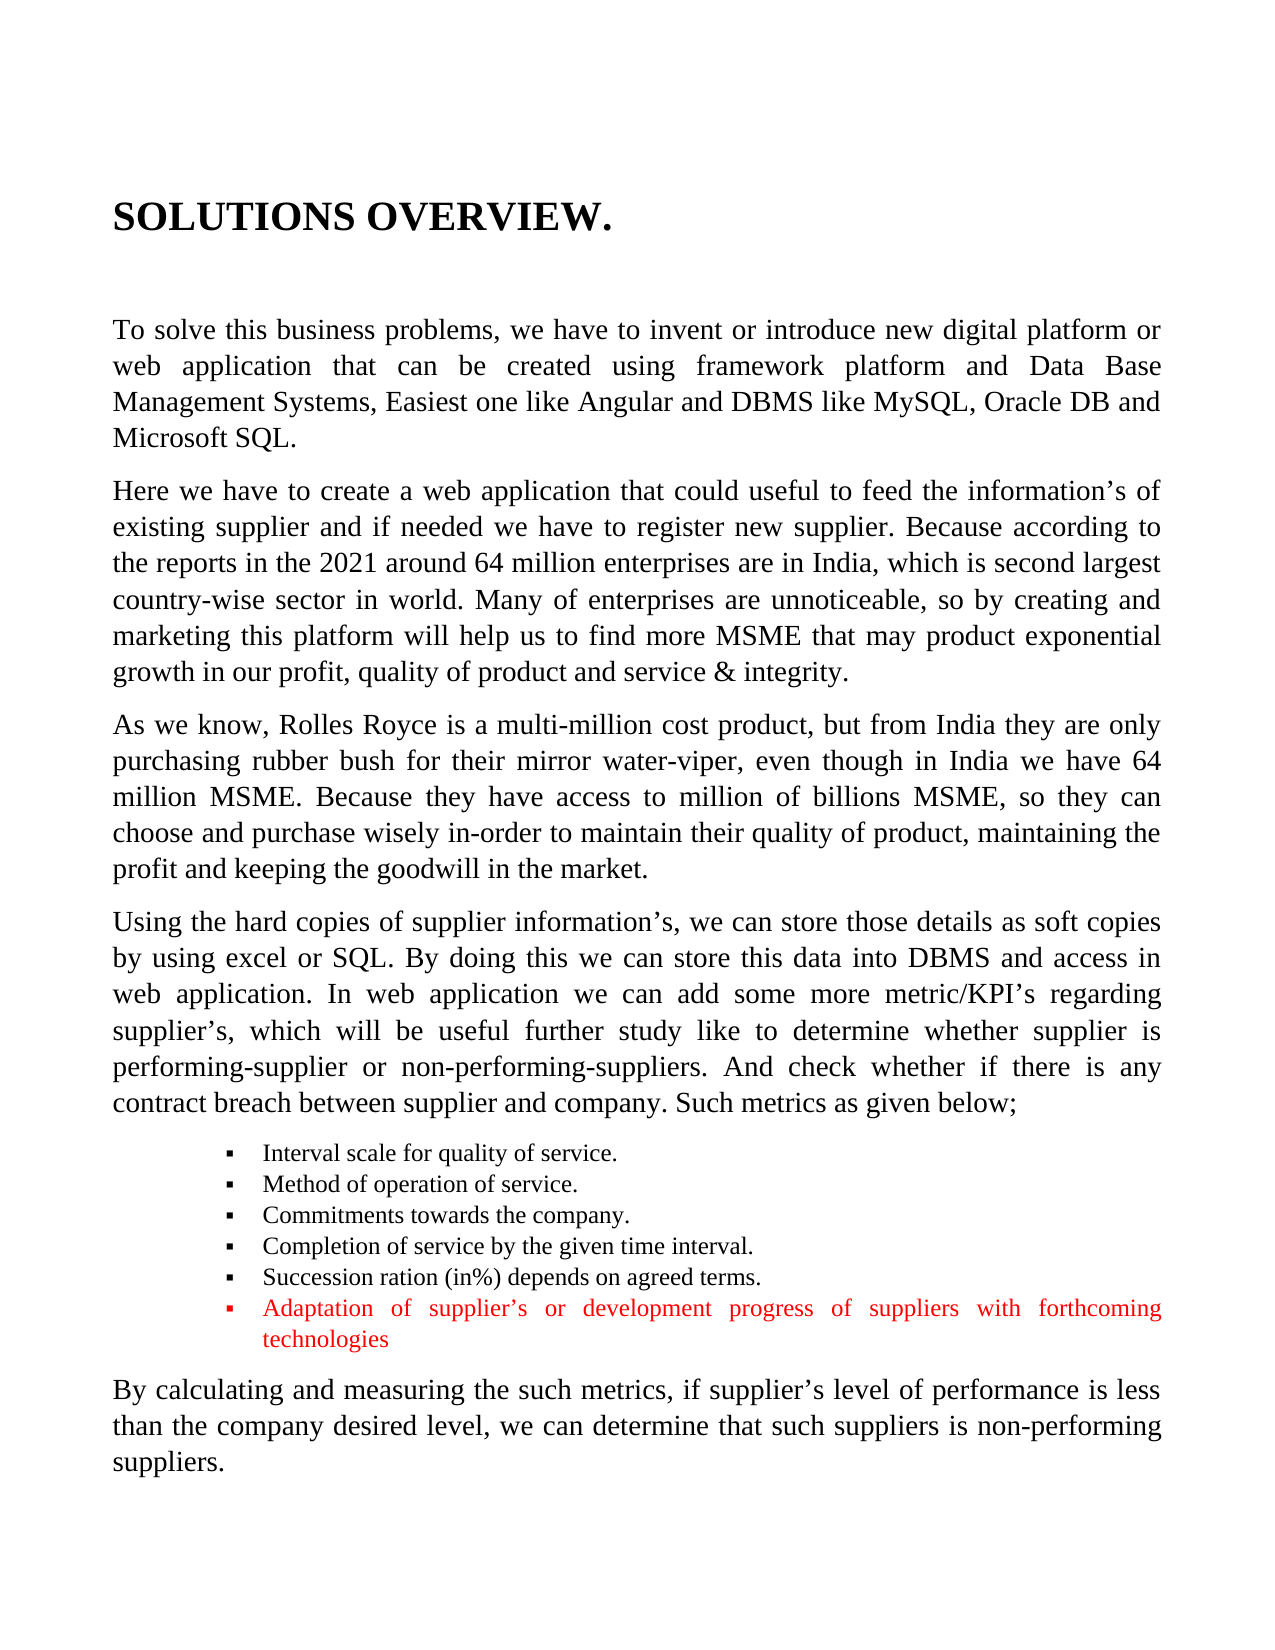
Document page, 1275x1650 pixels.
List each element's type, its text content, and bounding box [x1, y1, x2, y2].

text To solve this business problems, we have to invent or introduce new digital platform or web application that can be created using framework platform and Data Base Management Systems, Easiest one like Angular and DBMS like MySQL, Oracle DB and Microsoft SQL. [112, 312, 1162, 454]
list Commitments towards the company. [225, 1200, 1162, 1229]
list Interval scale for quality of service. [225, 1138, 1162, 1167]
list Succession ration (in%) depends on agreed terms. [225, 1262, 1162, 1291]
list Method of operation of service. [225, 1169, 1162, 1198]
text Here we have to create a web application that could useful to feed the information’s of existing supplier and if needed we have to register new supplier. Because according to the reports in the 2021 around 64 million enterprises are in India, which is second largest country-wise sector in world. Many of enterprises are unnoticeable, so by creating and marketing this platform will help us to find more MSME that may product exponential growth in our profit, quality of product and service & integrity. [112, 473, 1162, 688]
text By calculating and measuring the such metrics, if supplier’s level of performance is less than the company desired level, we can determine that such suppliers is non-performing suppliers. [112, 1372, 1162, 1478]
list Completion of service by the given time interval. [225, 1231, 1162, 1260]
text As we know, Rolles Royce is a multi-million cost product, but from India they are only purchasing rubber bush for their mirror water-viper, even though in India we have 64 million MSME. Because they have access to million of billions MSME, so they can choose and purchase wisely in-order to maintain their quality of product, maintaining the profit and keeping the goodwill in the market. [112, 707, 1162, 885]
list Adaptation of supplier’s or development progress of suppliers with forthcoming technologies [225, 1293, 1162, 1353]
text Using the hard copies of supplier information’s, we can store those details as soft copies by using excel or SQL. By doing this we can store this data into DBMS and access in web application. In web application we can add some more metric/KPI’s regarding supplier’s, which will be useful further study like to determine whether supplier is performing-supplier or non-performing-suppliers. And check whether if there is any contract breach between supplier and company. Such metrics as given below; [112, 904, 1162, 1118]
subtitle Solutions Overview. [112, 192, 1162, 239]
